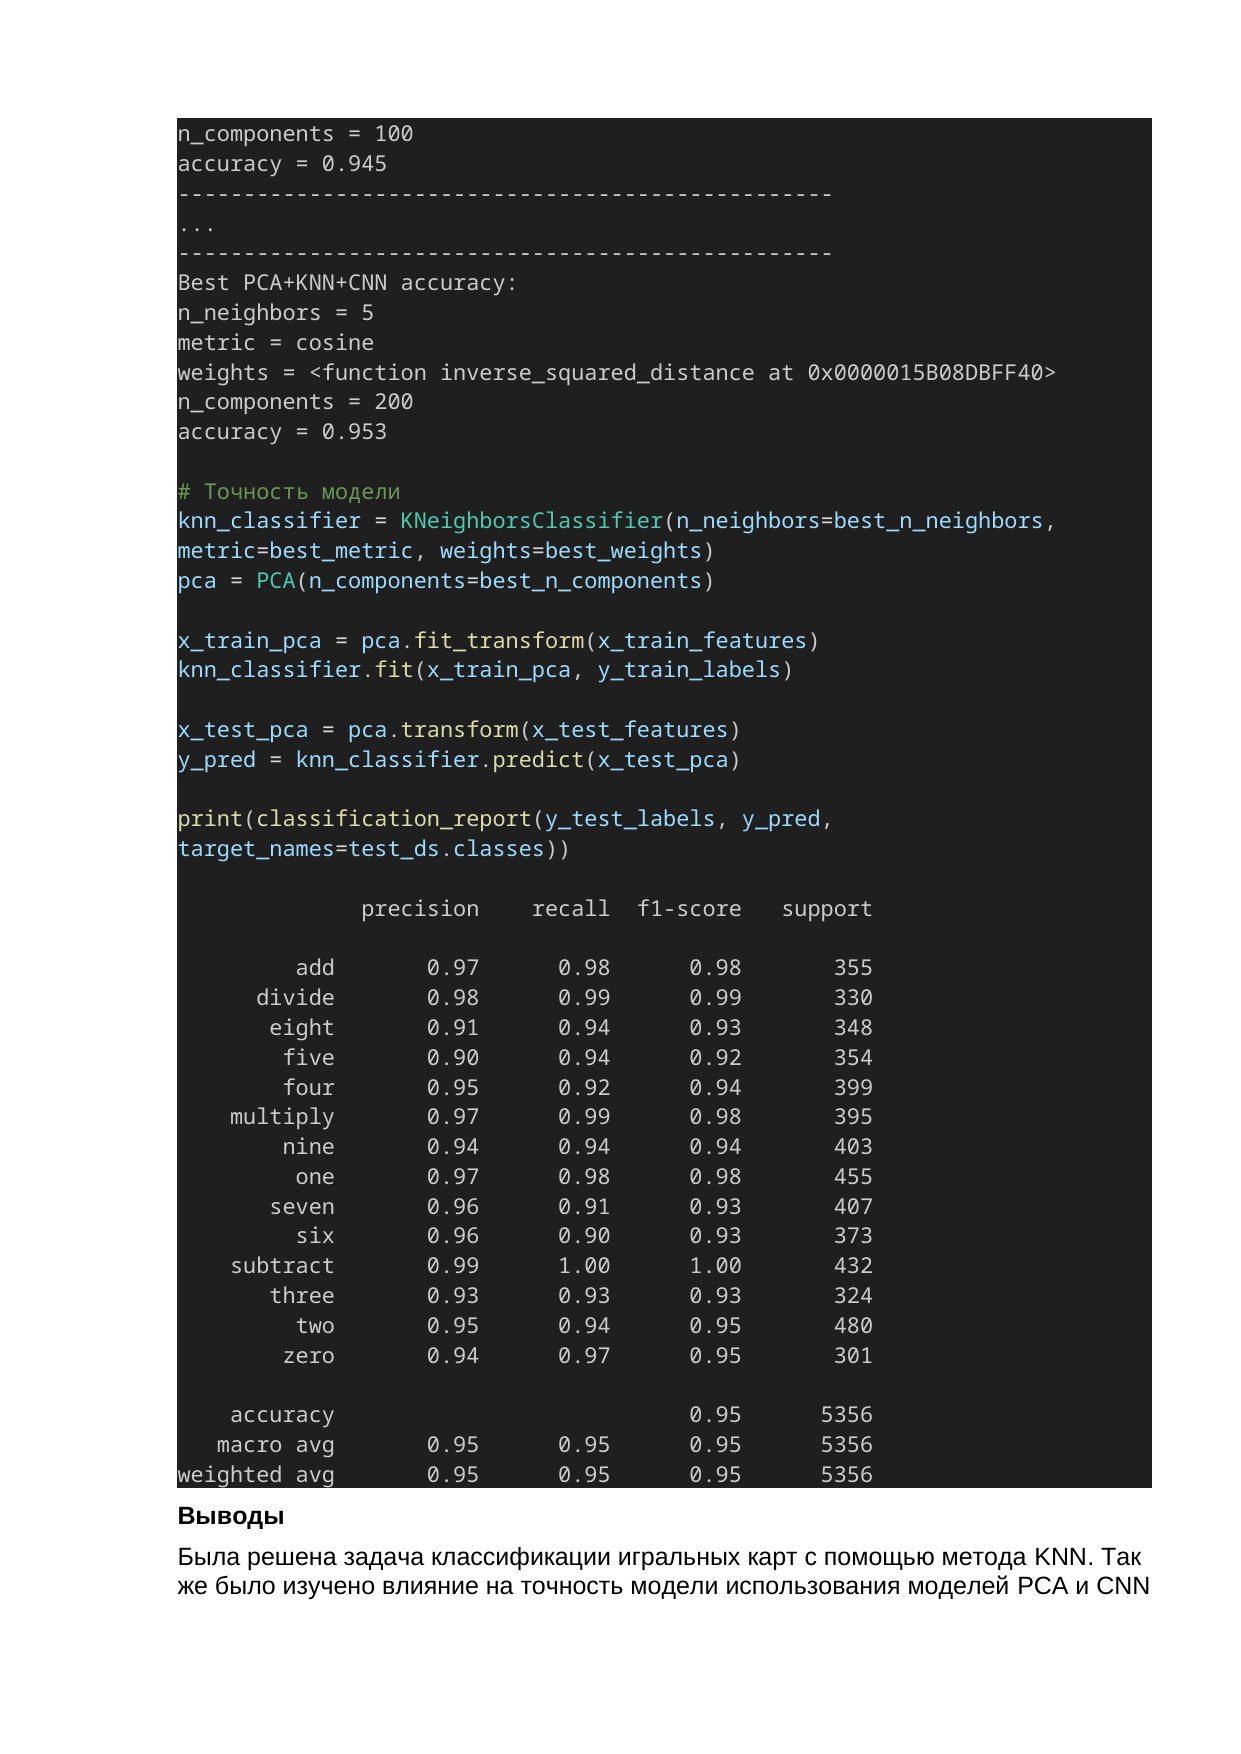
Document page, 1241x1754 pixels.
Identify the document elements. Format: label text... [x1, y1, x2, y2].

text accuracy 0.95 5356 [177, 1399, 1152, 1429]
text macro avg 0.95 0.95 0.95 5356 [177, 1429, 1152, 1459]
text multiply 0.97 0.99 0.98 395 [177, 1101, 1152, 1131]
text metric = cosine [177, 327, 1152, 356]
text accuracy = 0.953 [177, 416, 1152, 446]
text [177, 178, 1152, 207]
text one 0.97 0.98 0.98 455 [177, 1161, 1152, 1191]
text Выводы [177, 1501, 1152, 1530]
text # Точность модели [177, 476, 1152, 505]
text n_neighbors = 5 [177, 297, 1152, 327]
text divide 0.98 0.99 0.99 330 [177, 982, 1152, 1012]
text knn_classifier.fit(x_train_pca, y_train_labels) [177, 654, 1152, 684]
text four 0.95 0.92 0.94 399 [177, 1071, 1152, 1101]
text print(classification_report(y_test_labels, y_pred, target_names=test_ds.classes)) [177, 803, 1152, 863]
text precision recall f1-score support [177, 893, 1152, 922]
text pca = PCA(n_components=best_n_components) [177, 565, 1152, 595]
text n_components = 200 [177, 386, 1152, 416]
text eight 0.91 0.94 0.93 348 [177, 1012, 1152, 1042]
text nine 0.94 0.94 0.94 403 [177, 1131, 1152, 1161]
text six 0.96 0.90 0.93 373 [177, 1220, 1152, 1250]
text ... [177, 207, 1152, 237]
text weights = <function inverse_squared_distance at 0x0000015B08DBFF40> [177, 356, 1152, 386]
text subtract 0.99 1.00 1.00 432 [177, 1250, 1152, 1280]
text seven 0.96 0.91 0.93 407 [177, 1191, 1152, 1220]
text x_train_pca = pca.fit_transform(x_train_features) [177, 624, 1152, 654]
text n_components = 100 [177, 118, 1152, 148]
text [177, 1542, 1152, 1600]
text accuracy = 0.945 [177, 148, 1152, 178]
text knn_classifier = KNeighborsClassifier(n_neighbors=best_n_neighbors, metric=best_metric, weights=best_weights) [177, 505, 1152, 565]
text five 0.90 0.94 0.92 354 [177, 1042, 1152, 1071]
text two 0.95 0.94 0.95 480 [177, 1310, 1152, 1339]
text weighted avg 0.95 0.95 0.95 5356 [177, 1459, 1152, 1488]
text three 0.93 0.93 0.93 324 [177, 1280, 1152, 1310]
text x_test_pca = pca.transform(x_test_features) [177, 714, 1152, 744]
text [177, 237, 1152, 267]
text y_pred = knn_classifier.predict(x_test_pca) [177, 744, 1152, 773]
text zero 0.94 0.97 0.95 301 [177, 1339, 1152, 1369]
text Best PCA+KNN+CNN accuracy: [177, 267, 1152, 297]
text add 0.97 0.98 0.98 355 [177, 952, 1152, 982]
